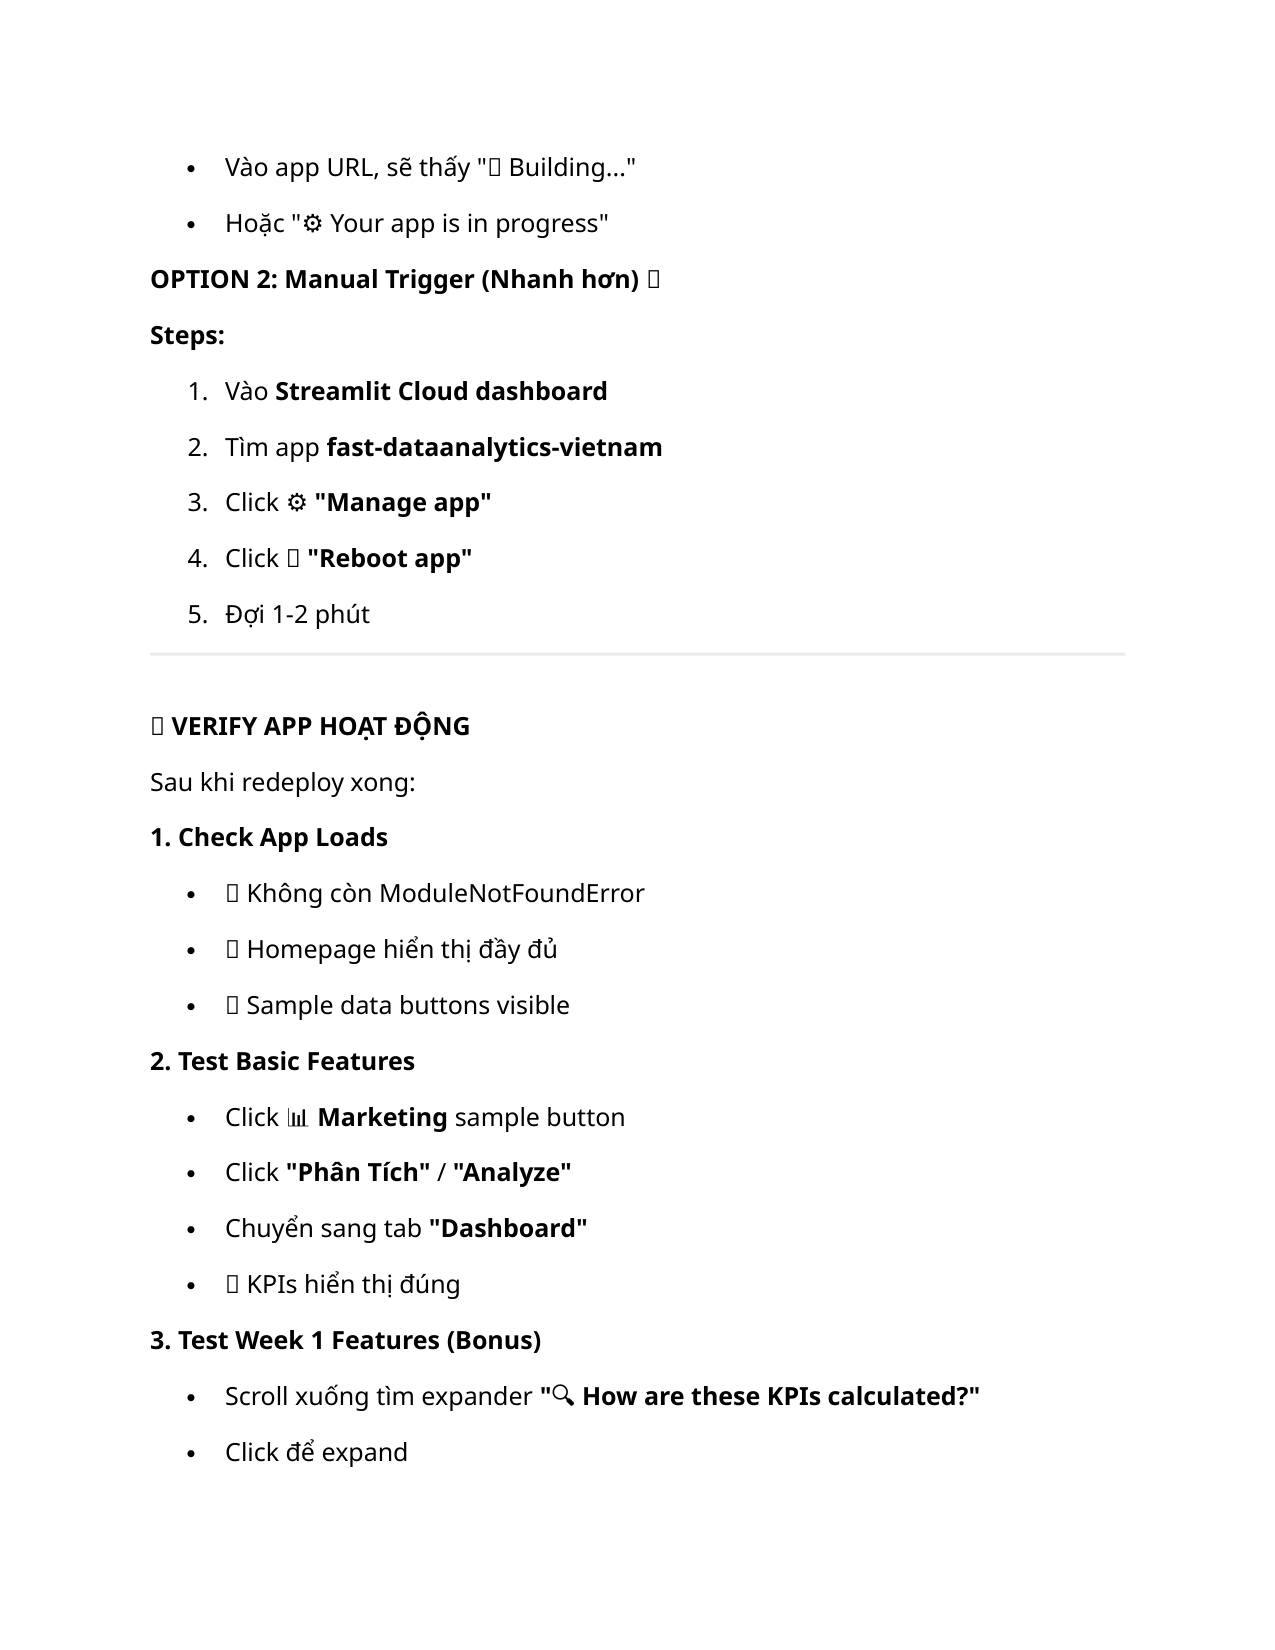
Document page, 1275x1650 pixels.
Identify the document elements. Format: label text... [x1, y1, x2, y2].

list Đợi 1-2 phút [187, 597, 1125, 631]
list Vào app URL, sẽ thấy "🔄 Building..." [187, 150, 1125, 184]
list Click để expand [187, 1434, 1125, 1468]
list ✅ KPIs hiển thị đúng [187, 1267, 1125, 1301]
text Steps: [150, 317, 1125, 352]
list ✅ Homepage hiển thị đầy đủ [187, 932, 1125, 966]
list ✅ Không còn ModuleNotFoundError [187, 876, 1125, 910]
list Chuyển sang tab "Dashboard" [187, 1211, 1125, 1245]
list Click 🔄 "Reboot app" [187, 541, 1125, 575]
text 1. Check App Loads [150, 820, 1125, 854]
list Click 📊 Marketing sample button [187, 1099, 1125, 1133]
list ✅ Sample data buttons visible [187, 987, 1125, 1022]
list Tìm app fast-dataanalytics-vietnam [187, 429, 1125, 463]
list Hoặc "⚙️ Your app is in progress" [187, 206, 1125, 240]
list Vào Streamlit Cloud dashboard [187, 373, 1125, 407]
list Click ⚙️ "Manage app" [187, 485, 1125, 519]
text ✅ VERIFY APP HOẠT ĐỘNG [150, 708, 1125, 742]
text OPTION 2: Manual Trigger (Nhanh hơn) 🚀 [150, 262, 1125, 296]
text 2. Test Basic Features [150, 1043, 1125, 1077]
text Sau khi redeploy xong: [150, 764, 1125, 798]
list Click "Phân Tích" / "Analyze" [187, 1155, 1125, 1189]
text 3. Test Week 1 Features (Bonus) [150, 1322, 1125, 1357]
list Scroll xuống tìm expander "🔍 How are these KPIs calculated?" [187, 1378, 1125, 1412]
